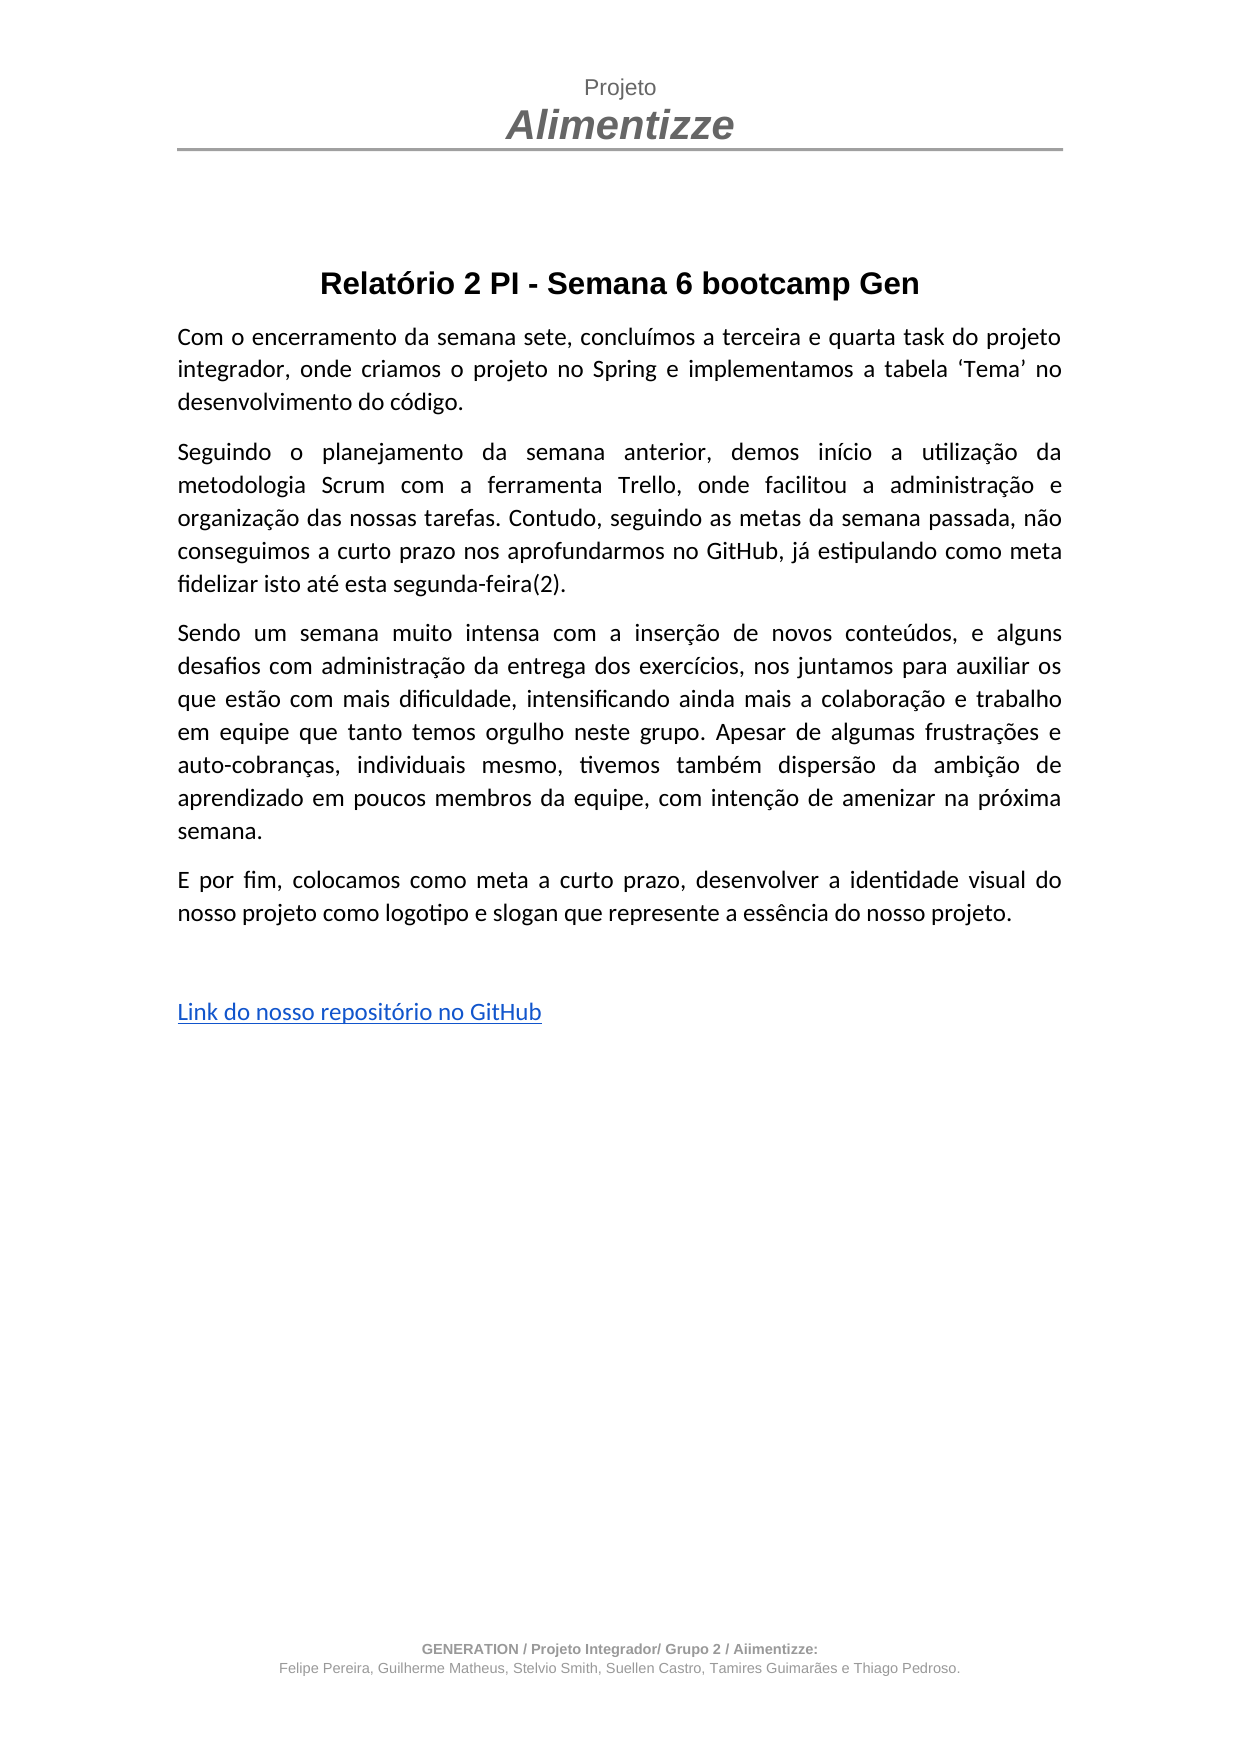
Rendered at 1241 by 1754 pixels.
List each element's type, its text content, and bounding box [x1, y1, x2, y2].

text Seguindo o planejamento da semana anterior, demos início a utilização da metodologia Scrum com a ferramenta Trello, onde facilitou a administração e organização das nossas tarefas. Contudo, seguindo as metas da semana passada, não conseguimos a curto prazo nos aprofundarmos no GitHub, já estipulando como meta fidelizar isto até esta segunda-feira(2). [177, 436, 1063, 598]
text Relatório 2 PI - Semana 6 bootcamp Gen [177, 265, 1063, 301]
text E por fim, colocamos como meta a curto prazo, desenvolver a identidade visual do nosso projeto como logotipo e slogan que represente a essência do nosso projeto. [177, 864, 1063, 928]
text Link do nosso repositório no GitHub [177, 996, 1063, 1027]
text Sendo um semana muito intensa com a inserção de novos conteúdos, e alguns desafios com administração da entrega dos exercícios, nos juntamos para auxiliar os que estão com mais dificuldade, intensificando ainda mais a colaboração e trabalho em equipe que tanto temos orgulho neste grupo. Apesar de algumas frustrações e auto-cobranças, individuais mesmo, tivemos também dispersão da ambição de aprendizado em poucos membros da equipe, com intenção de amenizar na próxima semana. [177, 617, 1063, 845]
text Com o encerramento da semana sete, concluímos a terceira e quarta task do projeto integrador, onde criamos o projeto no Spring e implementamos a tabela ‘Tema’ no desenvolvimento do código. [177, 321, 1063, 417]
